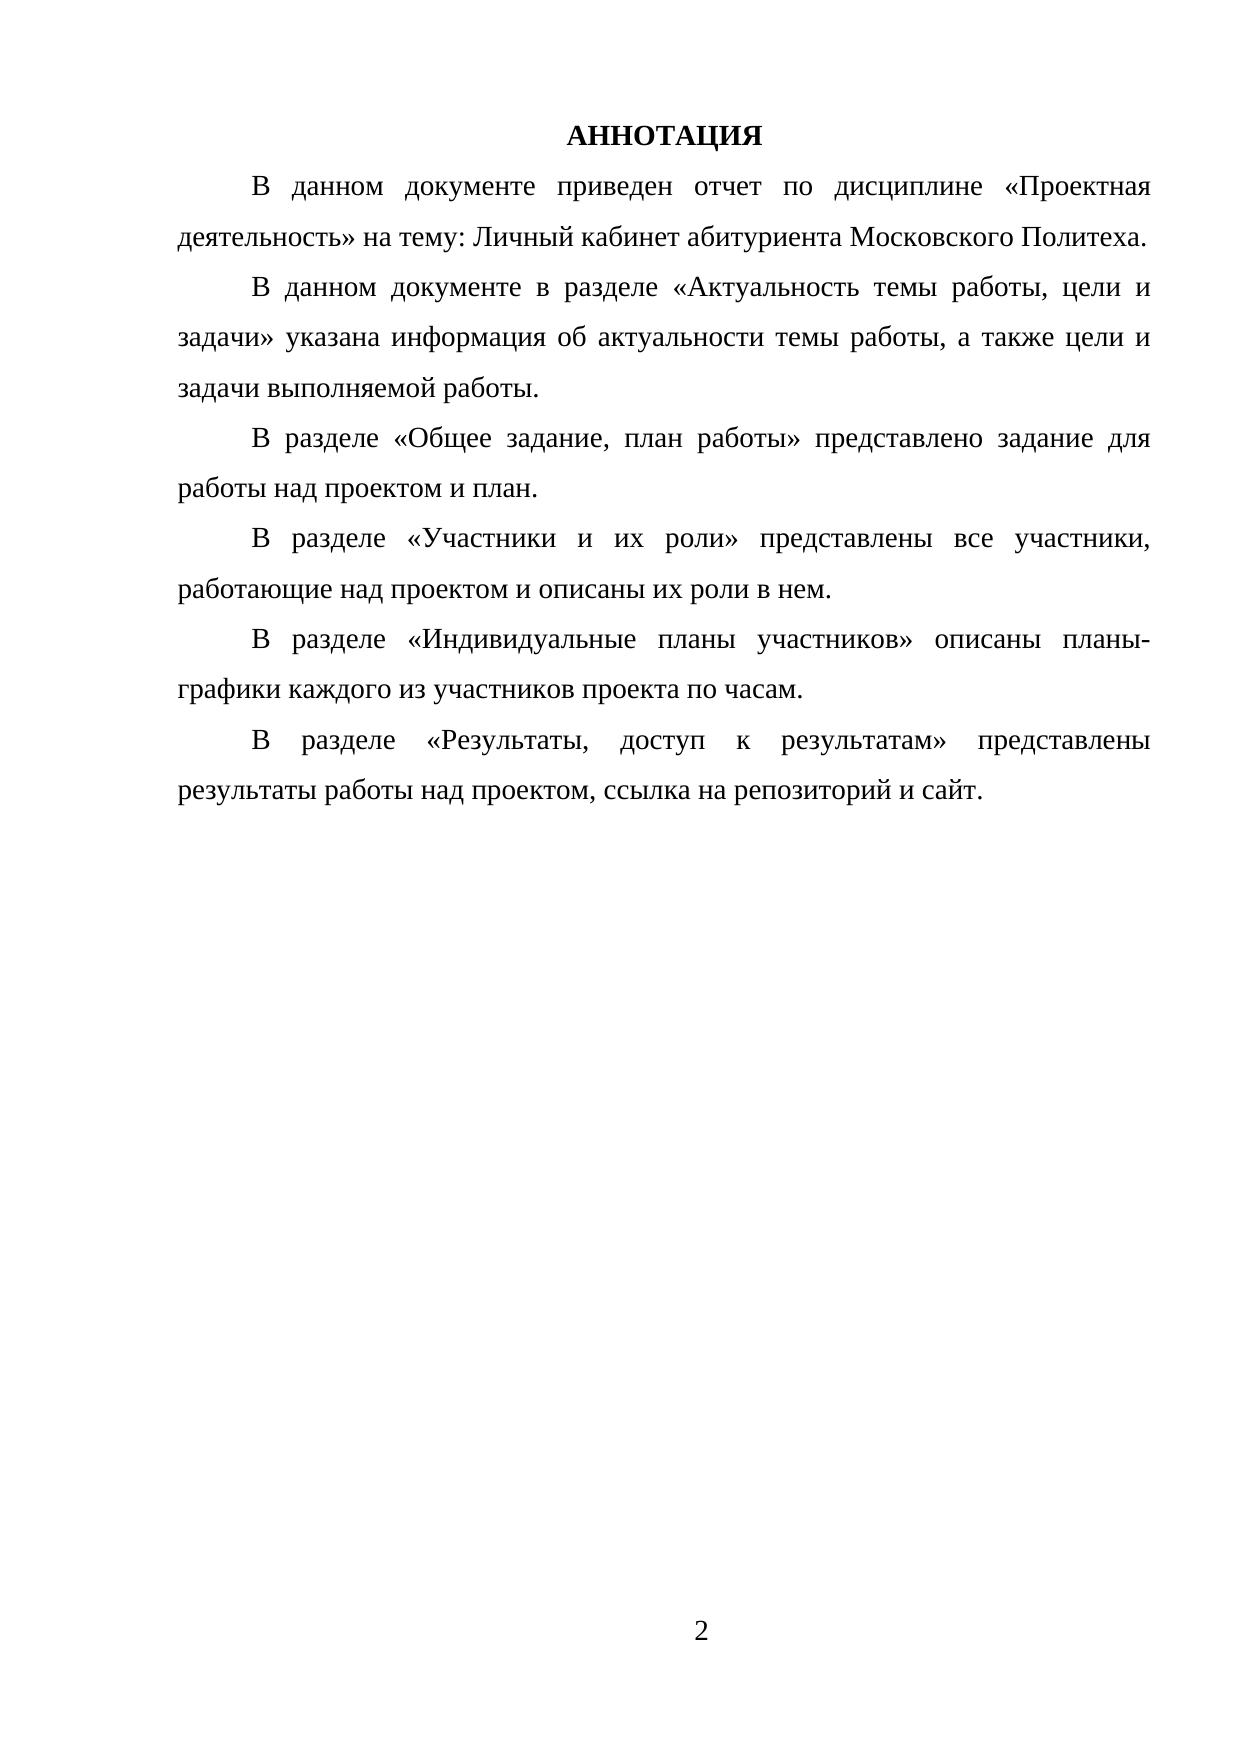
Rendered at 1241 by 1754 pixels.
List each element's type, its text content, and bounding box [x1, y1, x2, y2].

text В разделе «Общее задание, план работы» представлено задание для работы над проектом и план. [177, 420, 1152, 504]
text В разделе «Участники и их роли» представлены все участники, работающие над проектом и описаны их роли в нем. [177, 521, 1152, 604]
text аннотация [177, 118, 1152, 152]
text В разделе «Индивидуальные планы участников» описаны планы-графики каждого из участников проекта по часам. [177, 621, 1152, 705]
text В данном документе в разделе «Актуальность темы работы, цели и задачи» указана информация об актуальности темы работы, а также цели и задачи выполняемой работы. [177, 269, 1152, 403]
text В данном документе приведен отчет по дисциплине «Проектная деятельность» на тему: Личный кабинет абитуриента Московского Политеха. [177, 168, 1152, 252]
text В разделе «Результаты, доступ к результатам» представлены результаты работы над проектом, ссылка на репозиторий и сайт. [177, 722, 1152, 806]
